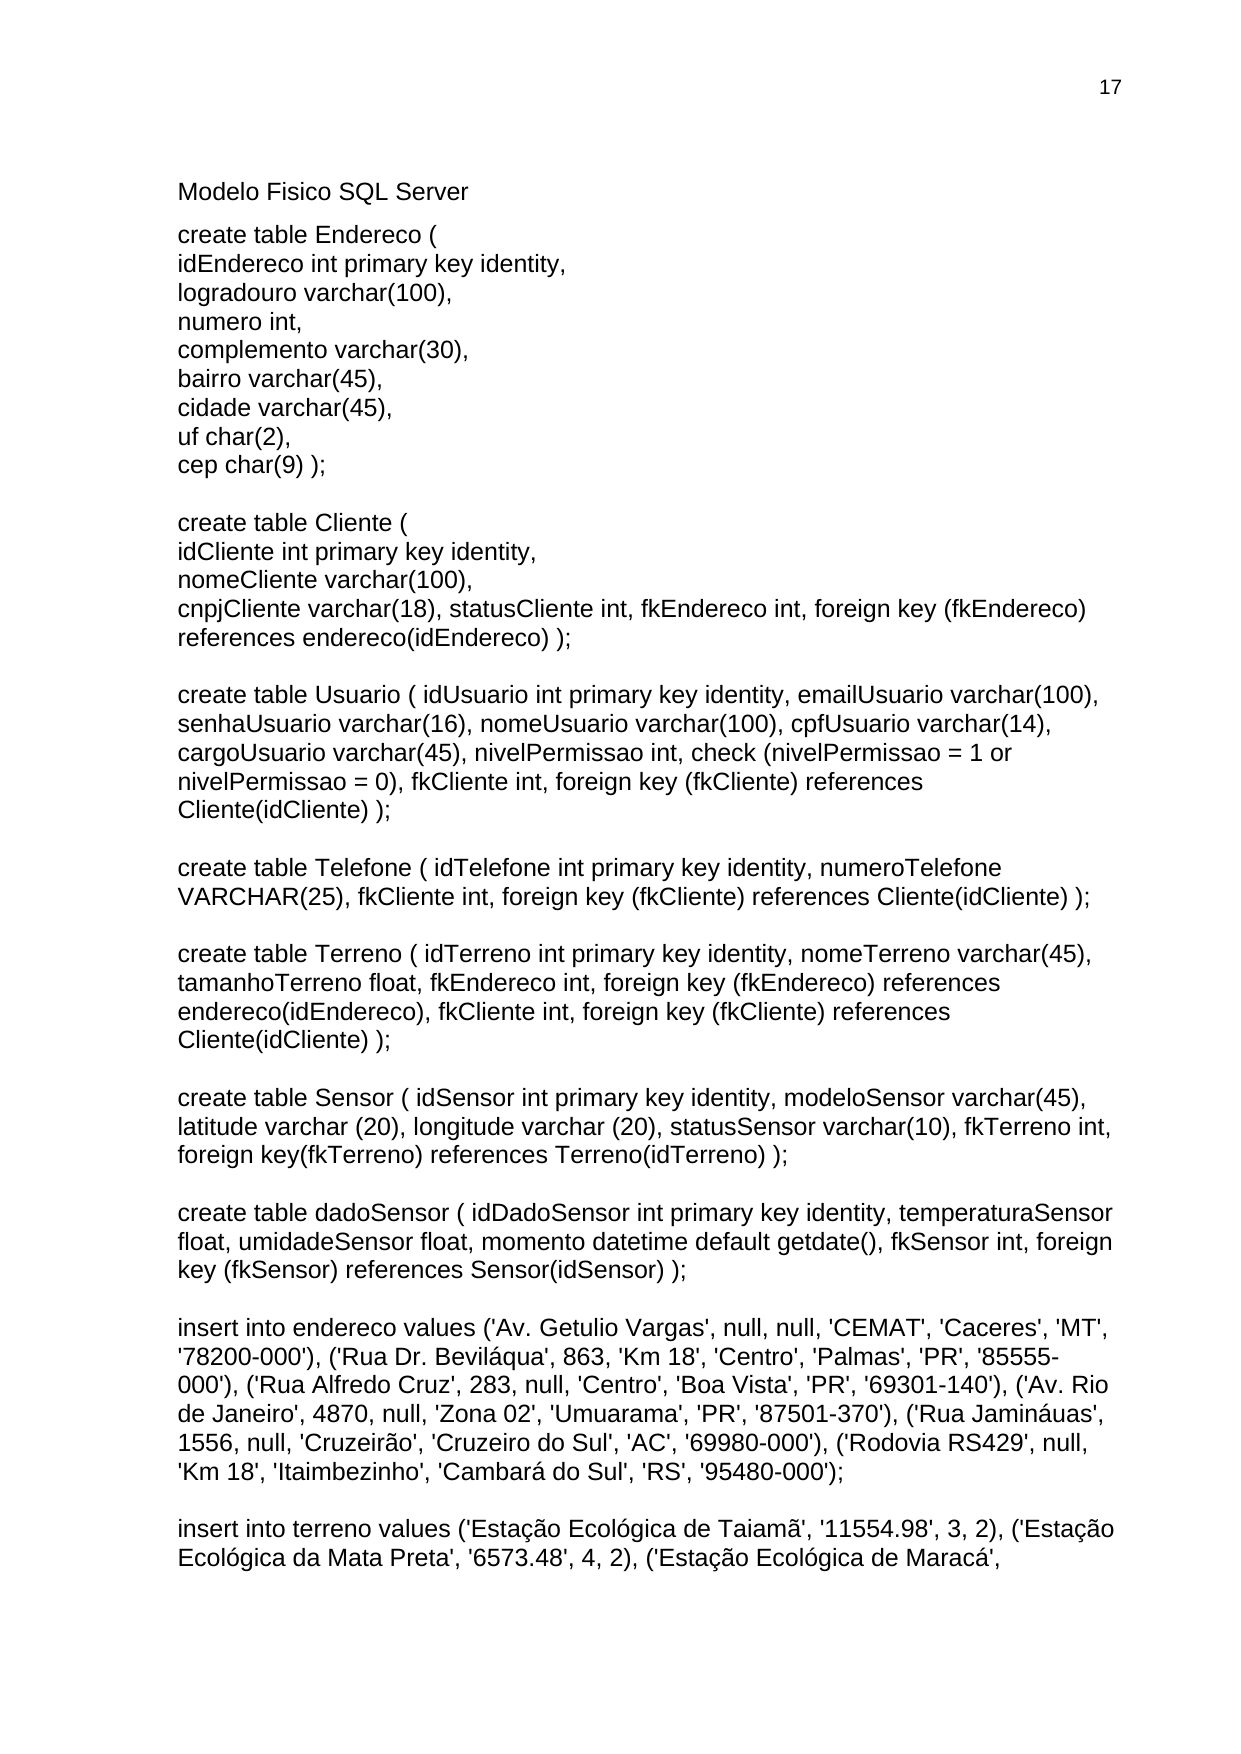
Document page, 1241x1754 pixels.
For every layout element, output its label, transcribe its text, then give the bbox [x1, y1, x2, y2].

text idEndereco int primary key identity, [177, 249, 1122, 278]
text create table Terreno ( idTerreno int primary key identity, nomeTerreno varchar(45), tamanhoTerreno float, fkEndereco int, foreign key (fkEndereco) references endereco(idEndereco), fkCliente int, foreign key (fkCliente) references Cliente(idCliente) ); [177, 939, 1122, 1054]
text create table Usuario ( idUsuario int primary key identity, emailUsuario varchar(100), senhaUsuario varchar(16), nomeUsuario varchar(100), cpfUsuario varchar(14), cargoUsuario varchar(45), nivelPermissao int, check (nivelPermissao = 1 or nivelPermissao = 0), fkCliente int, foreign key (fkCliente) references Cliente(idCliente) ); [177, 680, 1122, 824]
text insert into endereco values ('Av. Getulio Vargas', null, null, 'CEMAT', 'Caceres', 'MT', '78200-000'), ('Rua Dr. Beviláqua', 863, 'Km 18', 'Centro', 'Palmas', 'PR', '85555-000'), ('Rua Alfredo Cruz', 283, null, 'Centro', 'Boa Vista', 'PR', '69301-140'), ('Av. Rio de Janeiro', 4870, null, 'Zona 02', 'Umuarama', 'PR', '87501-370'), ('Rua Jamináuas', 1556, null, 'Cruzeirão', 'Cruzeiro do Sul', 'AC', '69980-000'), ('Rodovia RS429', null, 'Km 18', 'Itaimbezinho', 'Cambará do Sul', 'RS', '95480-000'); [177, 1313, 1122, 1485]
text create table Cliente ( [177, 508, 1122, 537]
text cidade varchar(45), [177, 393, 1122, 422]
text create table Endereco ( [177, 220, 1122, 249]
text idCliente int primary key identity, [177, 537, 1122, 565]
text create table Sensor ( idSensor int primary key identity, modeloSensor varchar(45), latitude varchar (20), longitude varchar (20), statusSensor varchar(10), fkTerreno int, foreign key(fkTerreno) references Terreno(idTerreno) ); [177, 1083, 1122, 1169]
text complemento varchar(30), [177, 335, 1122, 364]
text uf char(2), [177, 422, 1122, 450]
text create table dadoSensor ( idDadoSensor int primary key identity, temperaturaSensor float, umidadeSensor float, momento datetime default getdate(), fkSensor int, foreign key (fkSensor) references Sensor(idSensor) ); [177, 1198, 1122, 1284]
text cnpjCliente varchar(18), statusCliente int, fkEndereco int, foreign key (fkEndereco) references endereco(idEndereco) ); [177, 594, 1122, 652]
text cep char(9) ); [177, 450, 1122, 479]
text nomeCliente varchar(100), [177, 565, 1122, 594]
text logradouro varchar(100), [177, 278, 1122, 307]
text create table Telefone ( idTelefone int primary key identity, numeroTelefone VARCHAR(25), fkCliente int, foreign key (fkCliente) references Cliente(idCliente) ); [177, 853, 1122, 910]
text Modelo Fisico SQL Server [177, 177, 1122, 206]
text numero int, [177, 307, 1122, 335]
text bairro varchar(45), [177, 364, 1122, 393]
